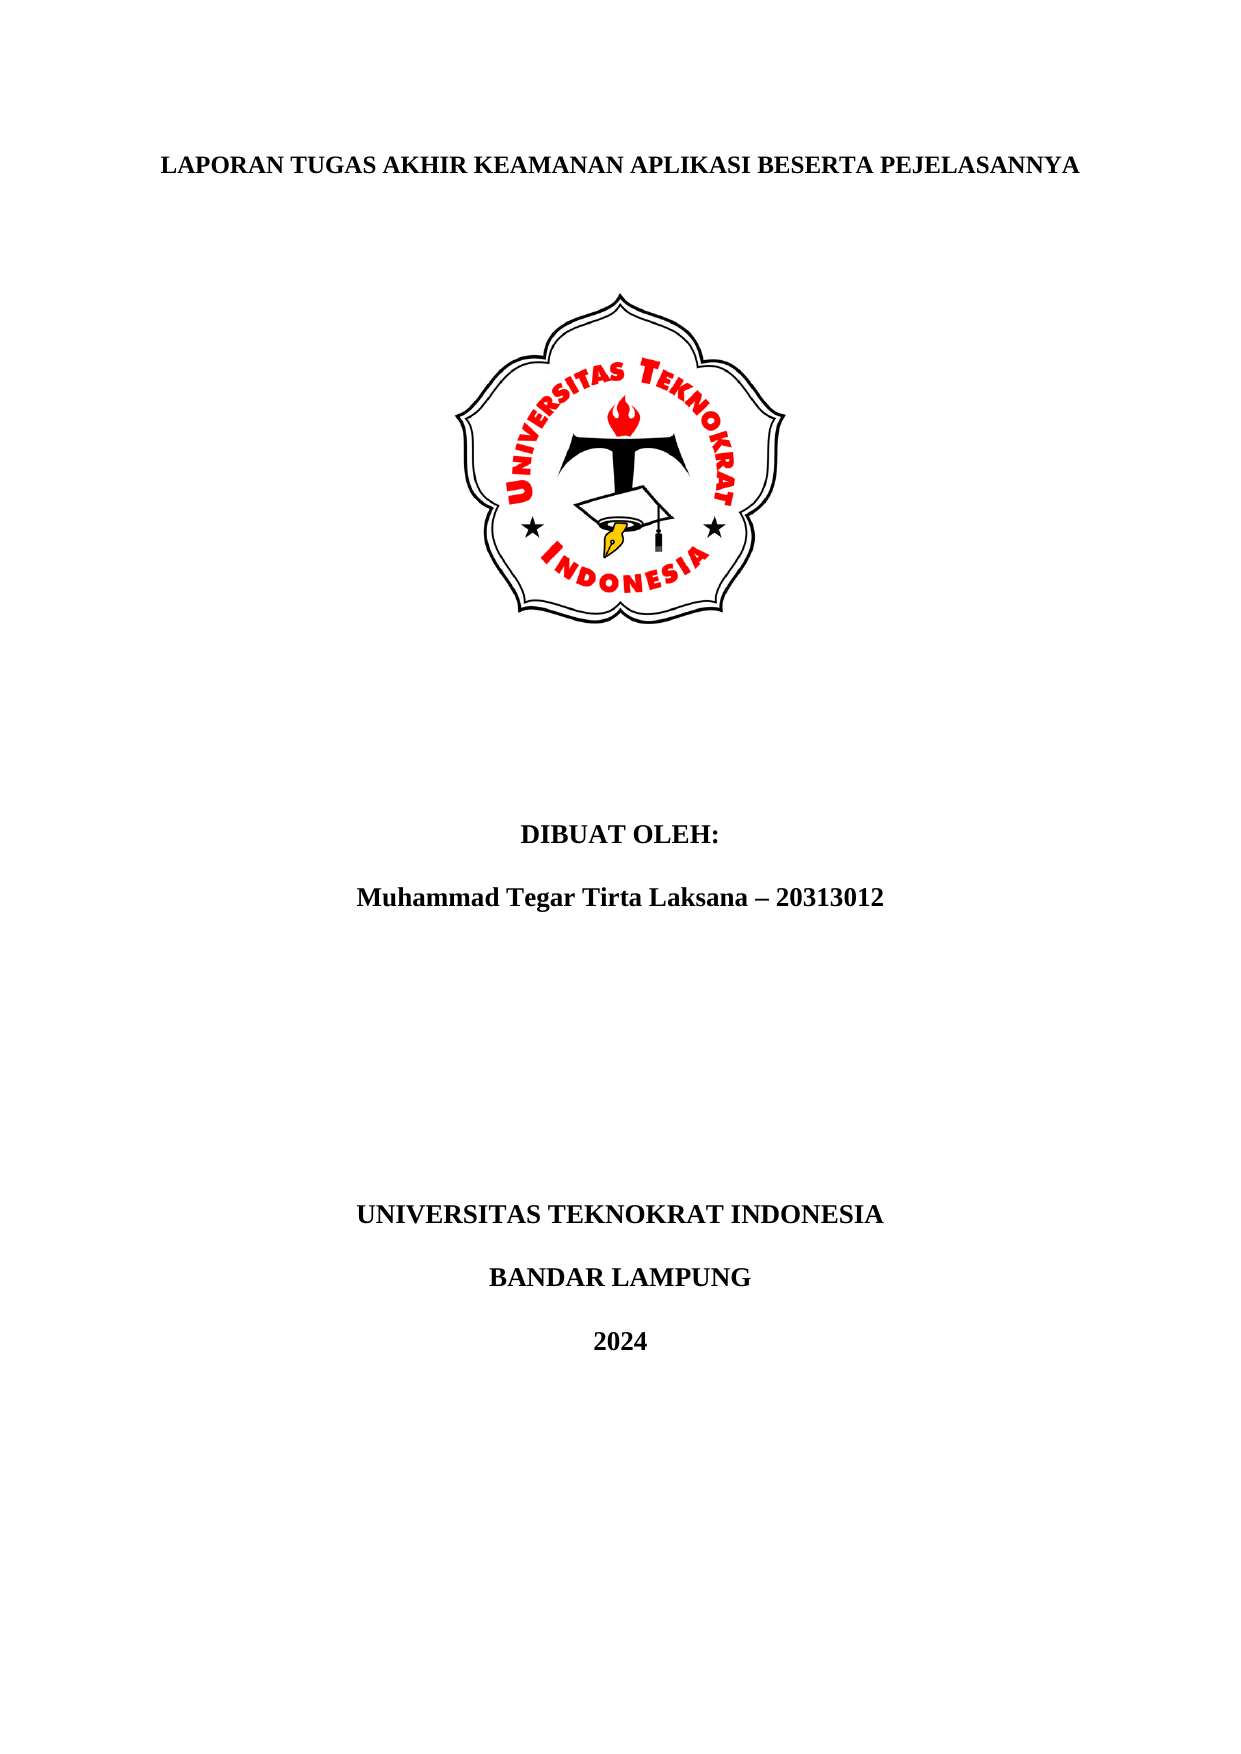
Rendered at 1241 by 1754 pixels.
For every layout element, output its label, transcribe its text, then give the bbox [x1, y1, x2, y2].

picture [448, 287, 792, 632]
text DIBUAT OLEH: [150, 818, 1090, 849]
text UNIVERSITAS TEKNOKRAT INDONESIA [150, 1198, 1090, 1229]
text Muhammad Tegar Tirta Laksana – 20313012 [150, 881, 1090, 912]
text LAPORAN TUGAS AKHIR KEAMANAN APLIKASI BESERTA PEJELASANNYA [150, 150, 1090, 179]
text 2024 [150, 1324, 1090, 1356]
text BANDAR LAMPUNG [150, 1261, 1090, 1292]
